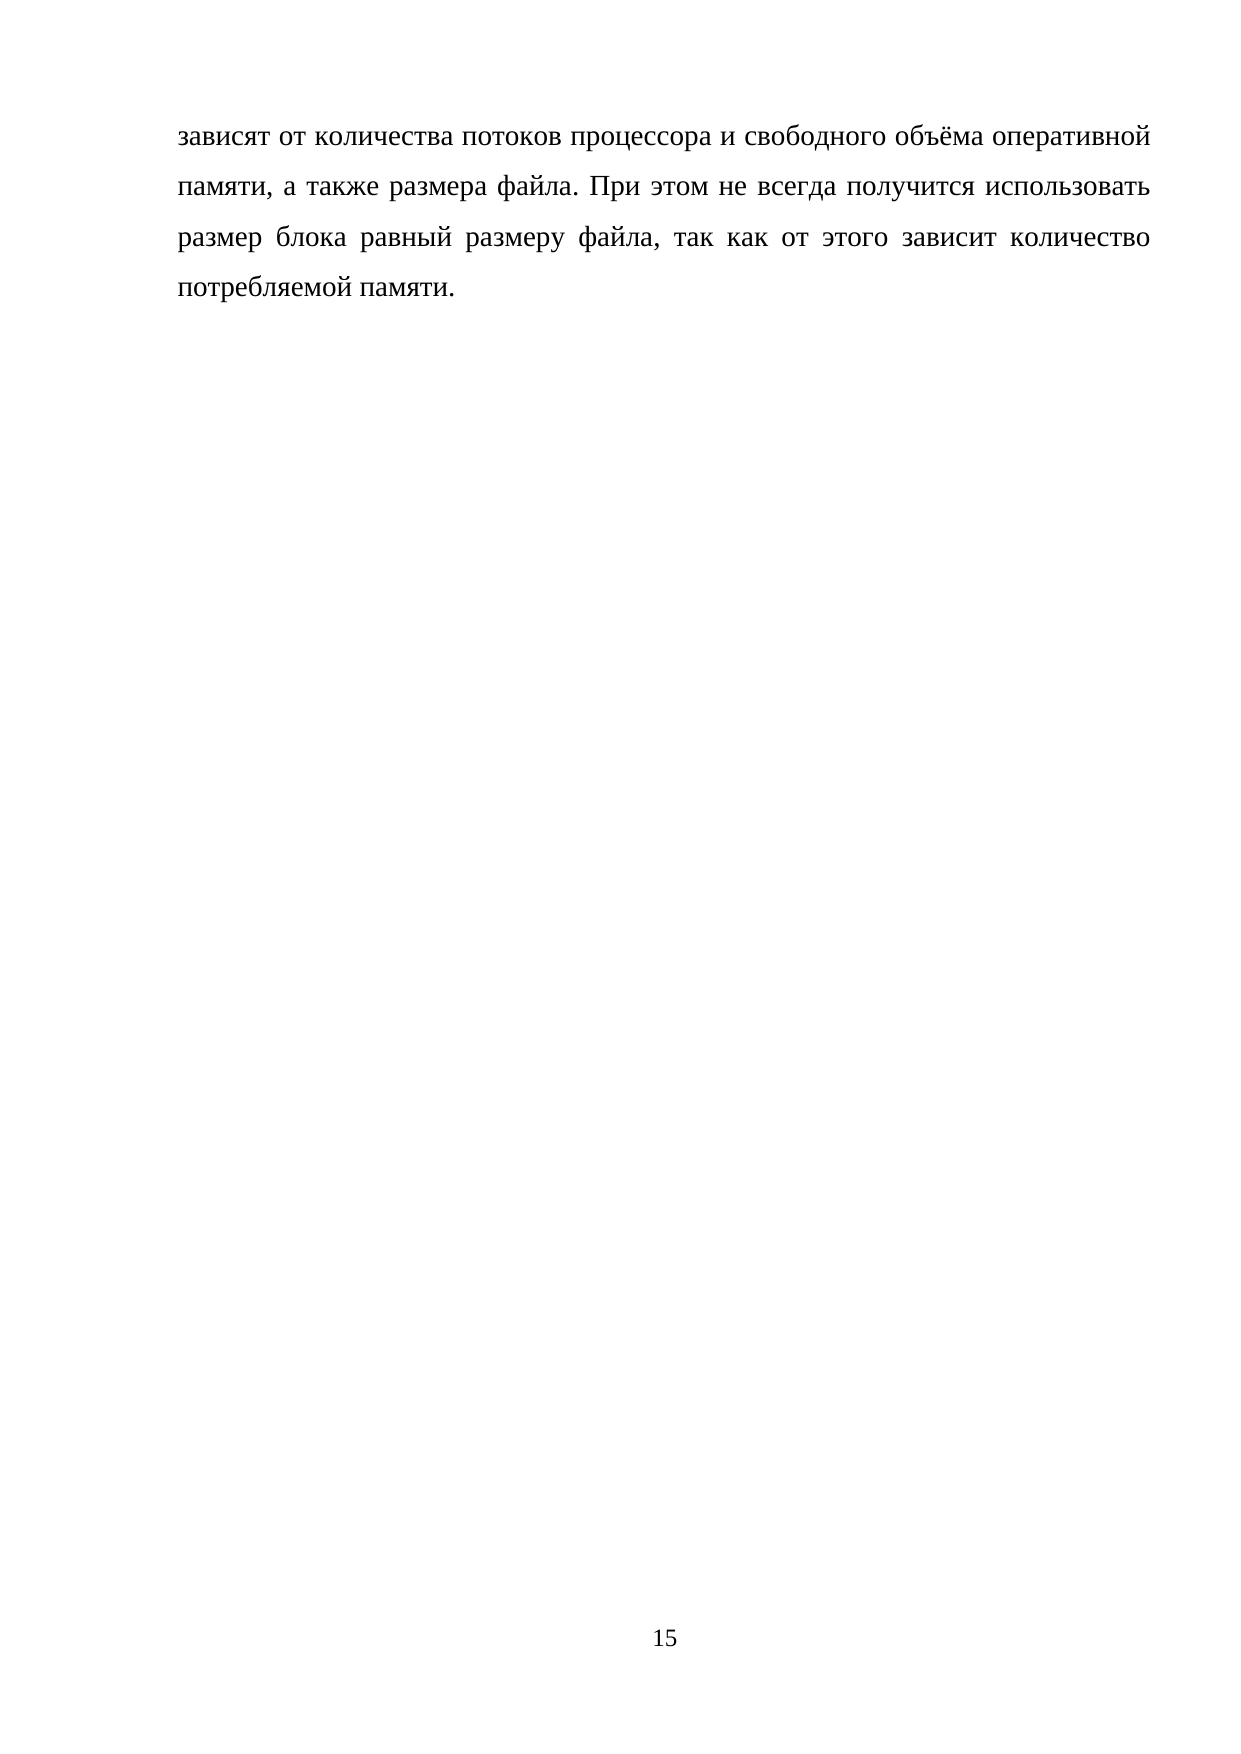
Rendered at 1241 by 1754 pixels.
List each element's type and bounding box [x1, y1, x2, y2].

text [177, 118, 1152, 303]
